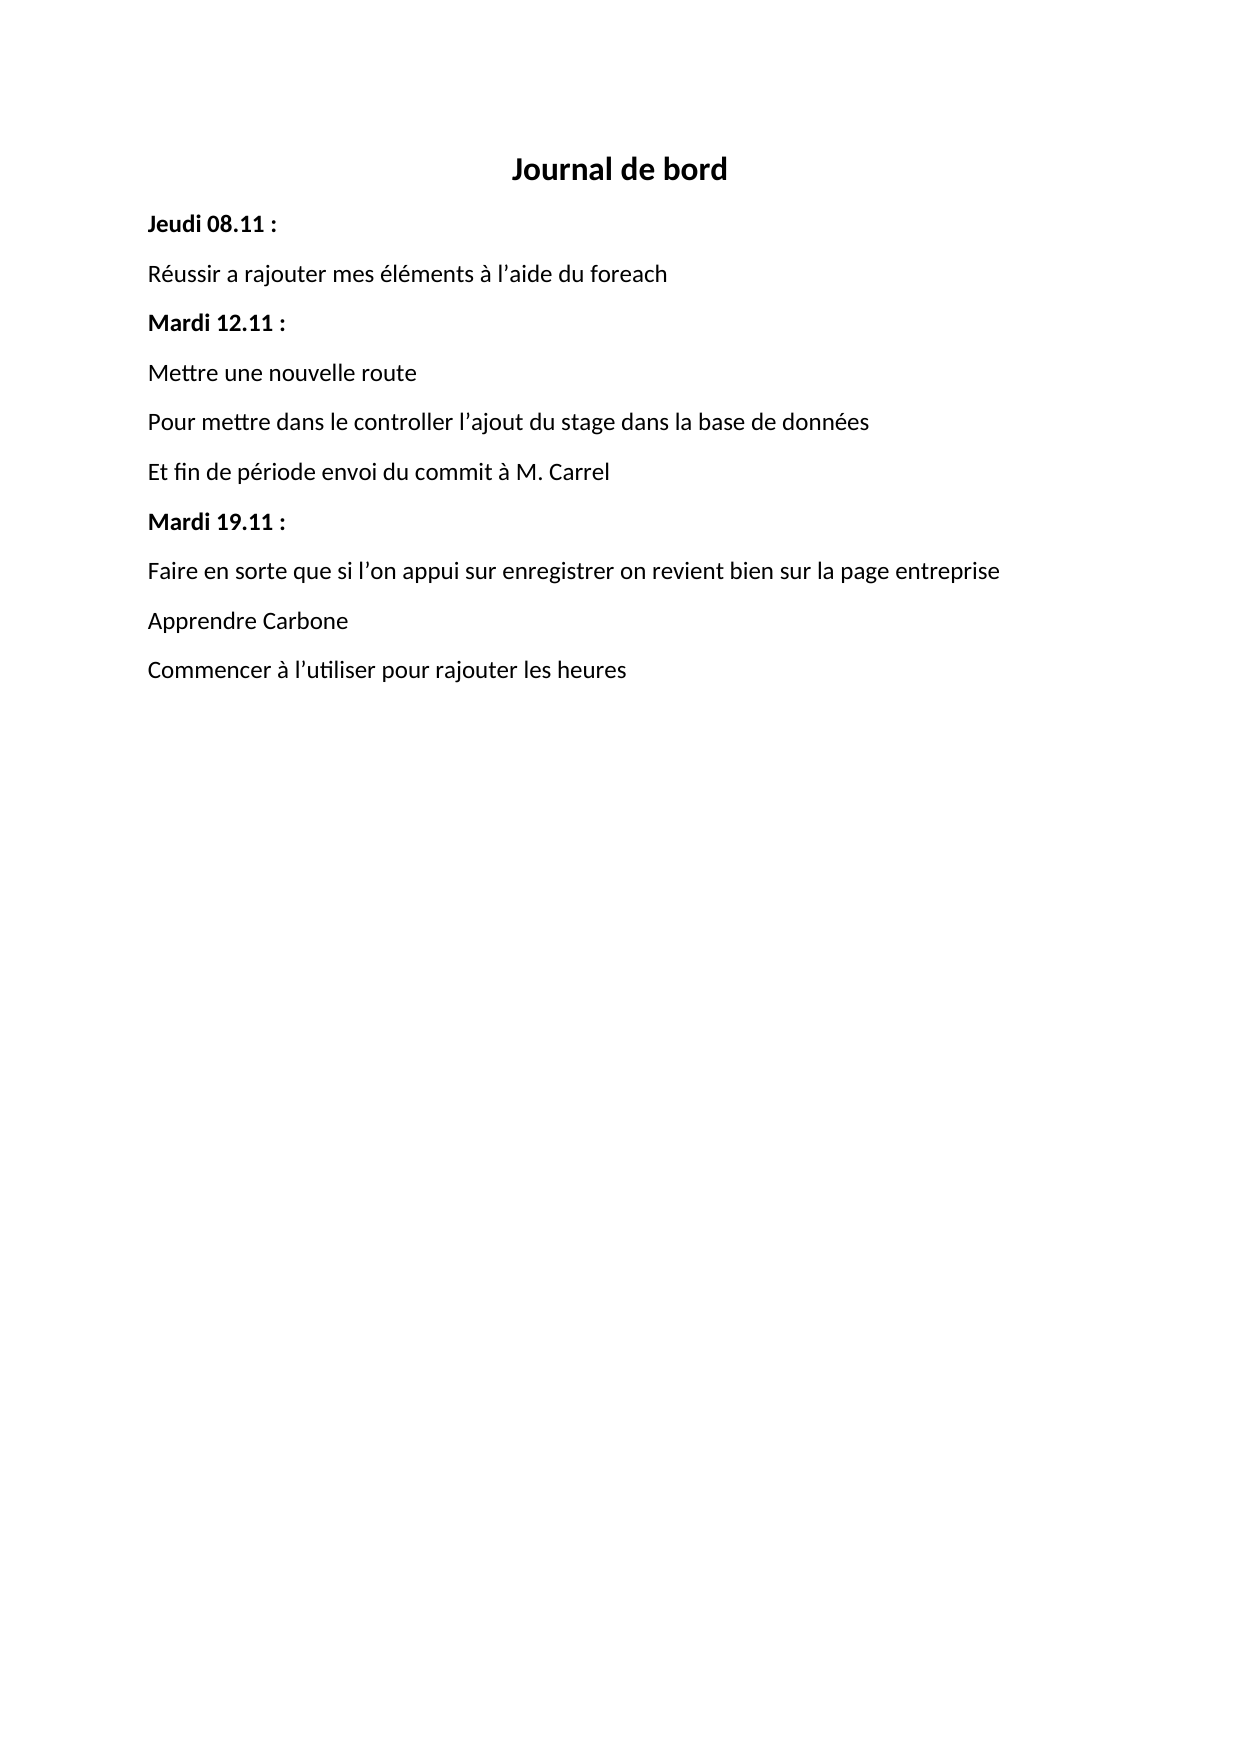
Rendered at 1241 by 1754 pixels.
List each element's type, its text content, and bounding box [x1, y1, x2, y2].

text Faire en sorte que si l’on appui sur enregistrer on revient bien sur la page entreprise [148, 555, 1093, 586]
text Mettre une nouvelle route [148, 357, 1093, 387]
text Apprendre Carbone [148, 605, 1093, 635]
text Mardi 12.11 : [148, 307, 1093, 338]
text Jeudi 08.11 : [148, 208, 1093, 239]
text Pour mettre dans le controller l’ajout du stage dans la base de données [148, 407, 1093, 437]
text Mardi 19.11 : [148, 506, 1093, 536]
text Réussir a rajouter mes éléments à l’aide du foreach [148, 258, 1093, 288]
text Journal de bord [148, 148, 1093, 188]
text Et fin de période envoi du commit à M. Carrel [148, 456, 1093, 487]
text Commencer à l’utiliser pour rajouter les heures [148, 654, 1093, 685]
